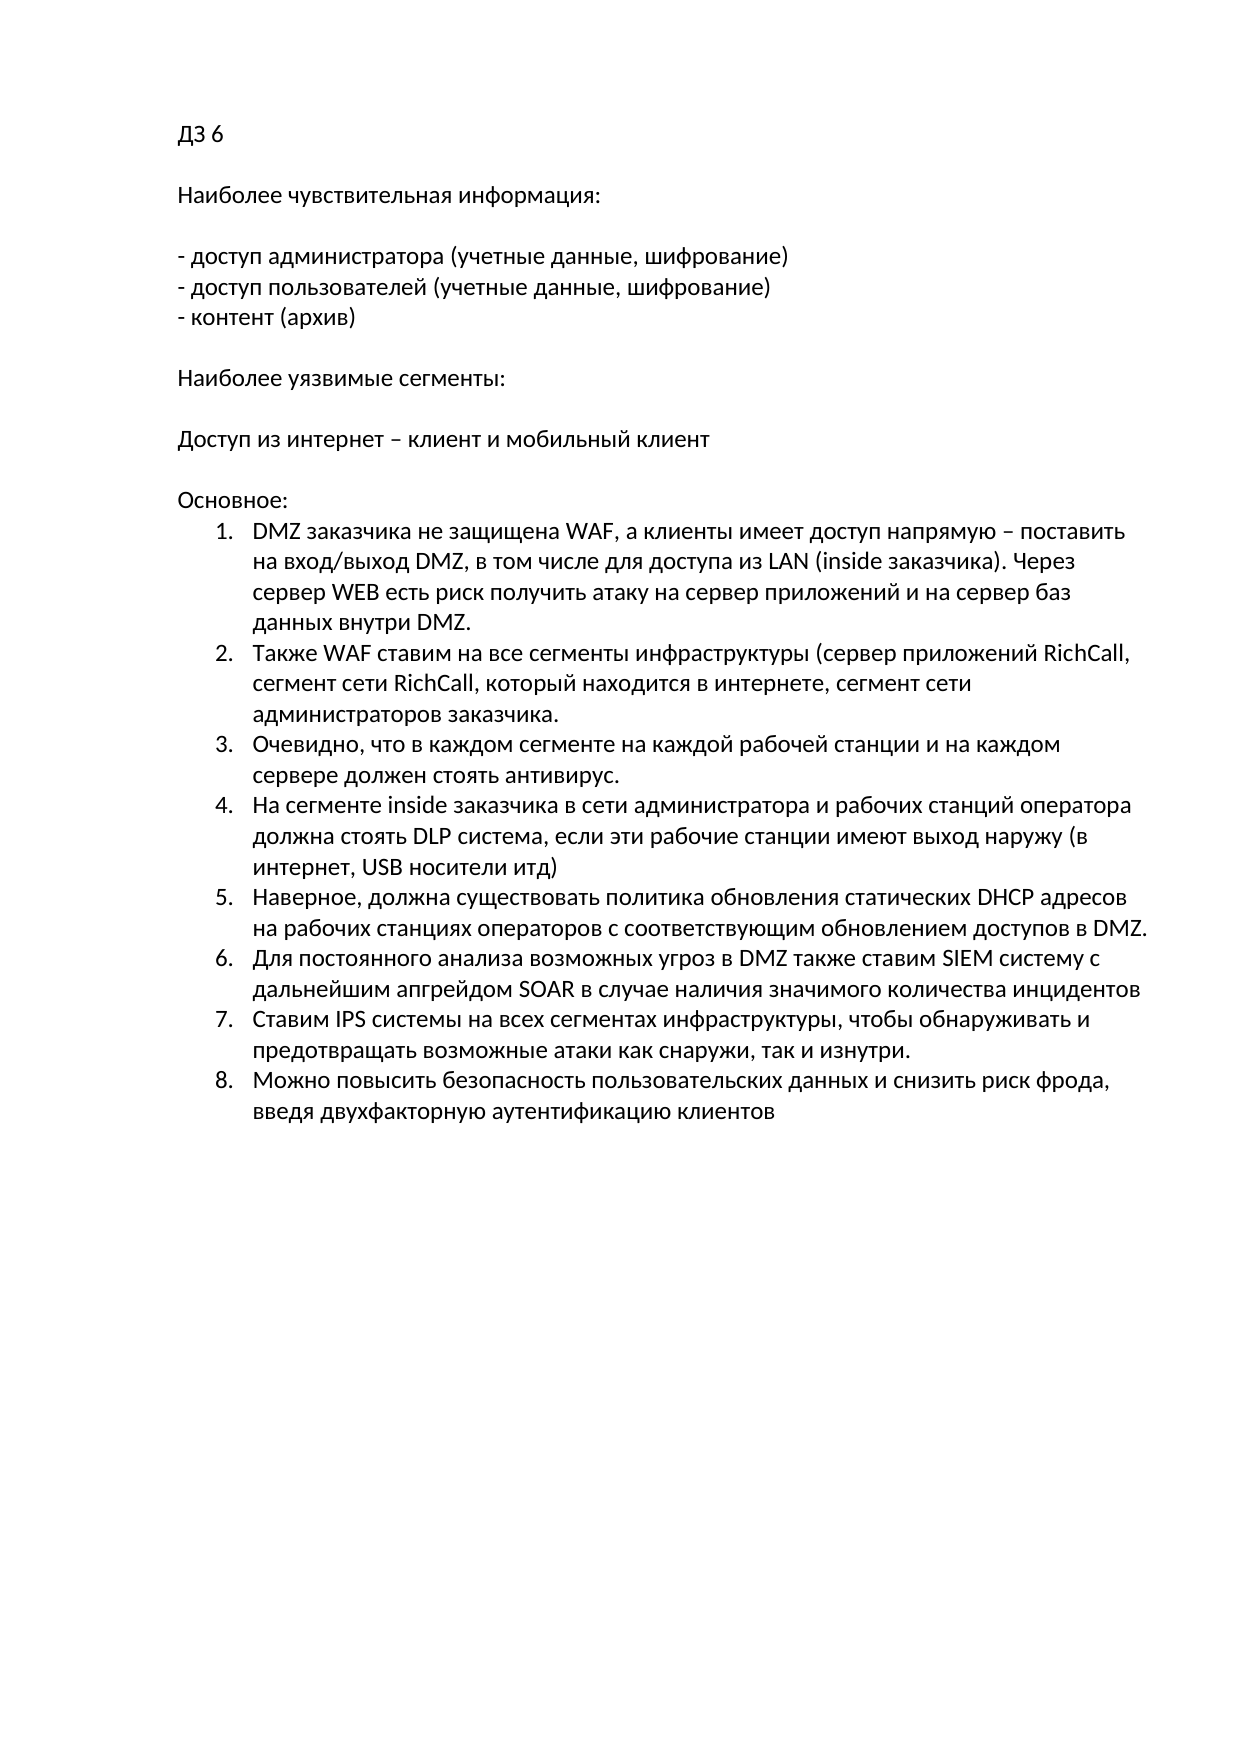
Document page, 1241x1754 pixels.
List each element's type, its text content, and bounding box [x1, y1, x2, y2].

text Доступ из интернет – клиент и мобильный клиент [177, 423, 1152, 454]
text - контент (архив) [177, 301, 1152, 332]
list Для постоянного анализа возможных угроз в DMZ также ставим SIEM систему с дальнейшим апгрейдом SOAR в случае наличия значимого количества инцидентов [215, 942, 1152, 1003]
list Очевидно, что в каждом сегменте на каждой рабочей станции и на каждом сервере должен стоять антивирус. [215, 728, 1152, 789]
text Основное: [177, 484, 1152, 515]
text - доступ администратора (учетные данные, шифрование) [177, 240, 1152, 271]
list На сегменте inside заказчика в сети администратора и рабочих станций оператора должна стоять DLP система, если эти рабочие станции имеют выход наружу (в интернет, USB носители итд) [215, 789, 1152, 881]
text Наиболее уязвимые сегменты: [177, 362, 1152, 393]
text Наиболее чувствительная информация: [177, 179, 1152, 210]
list Ставим IPS системы на всех сегментах инфраструктуры, чтобы обнаруживать и предотвращать возможные атаки как снаружи, так и изнутри. [215, 1003, 1152, 1064]
list Также WAF ставим на все сегменты инфраструктуры (сервер приложений RichCall, сегмент сети RichCall, который находится в интернете, сегмент сети администраторов заказчика. [215, 637, 1152, 728]
list DMZ заказчика не защищена WAF, а клиенты имеет доступ напрямую – поставить на вход/выход DMZ, в том числе для доступа из LAN (inside заказчика). Через сервер WEB есть риск получить атаку на сервер приложений и на сервер баз данных внутри DMZ. [215, 515, 1152, 637]
list Наверное, должна существовать политика обновления статических DHCP адресов на рабочих станциях операторов с соответствующим обновлением доступов в DMZ. [215, 881, 1152, 942]
list Можно повысить безопасность пользовательских данных и снизить риск фрода, введя двухфакторную аутентификацию клиентов [215, 1064, 1152, 1125]
text - доступ пользователей (учетные данные, шифрование) [177, 271, 1152, 301]
text ДЗ 6 [177, 118, 1152, 149]
